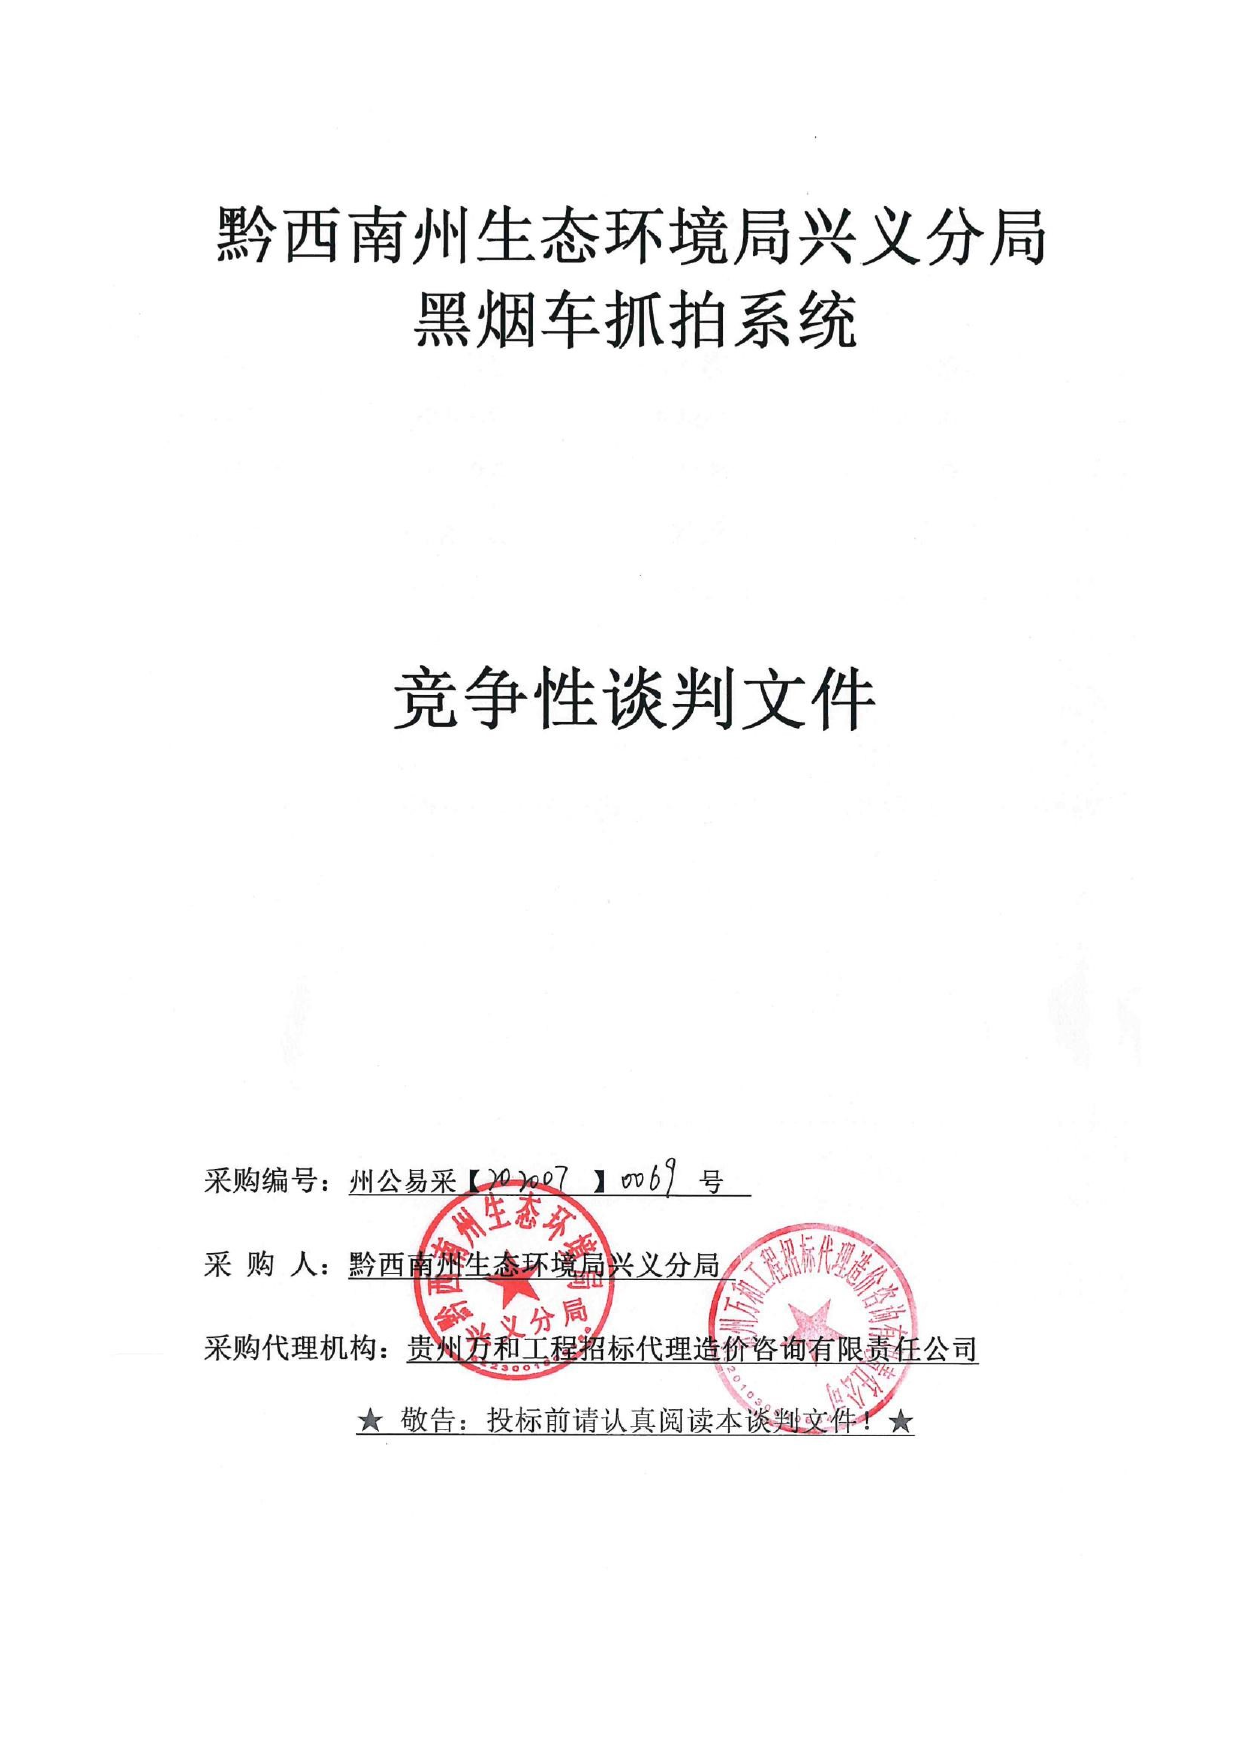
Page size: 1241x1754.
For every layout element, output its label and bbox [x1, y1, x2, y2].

picture [97, 88, 1161, 1592]
